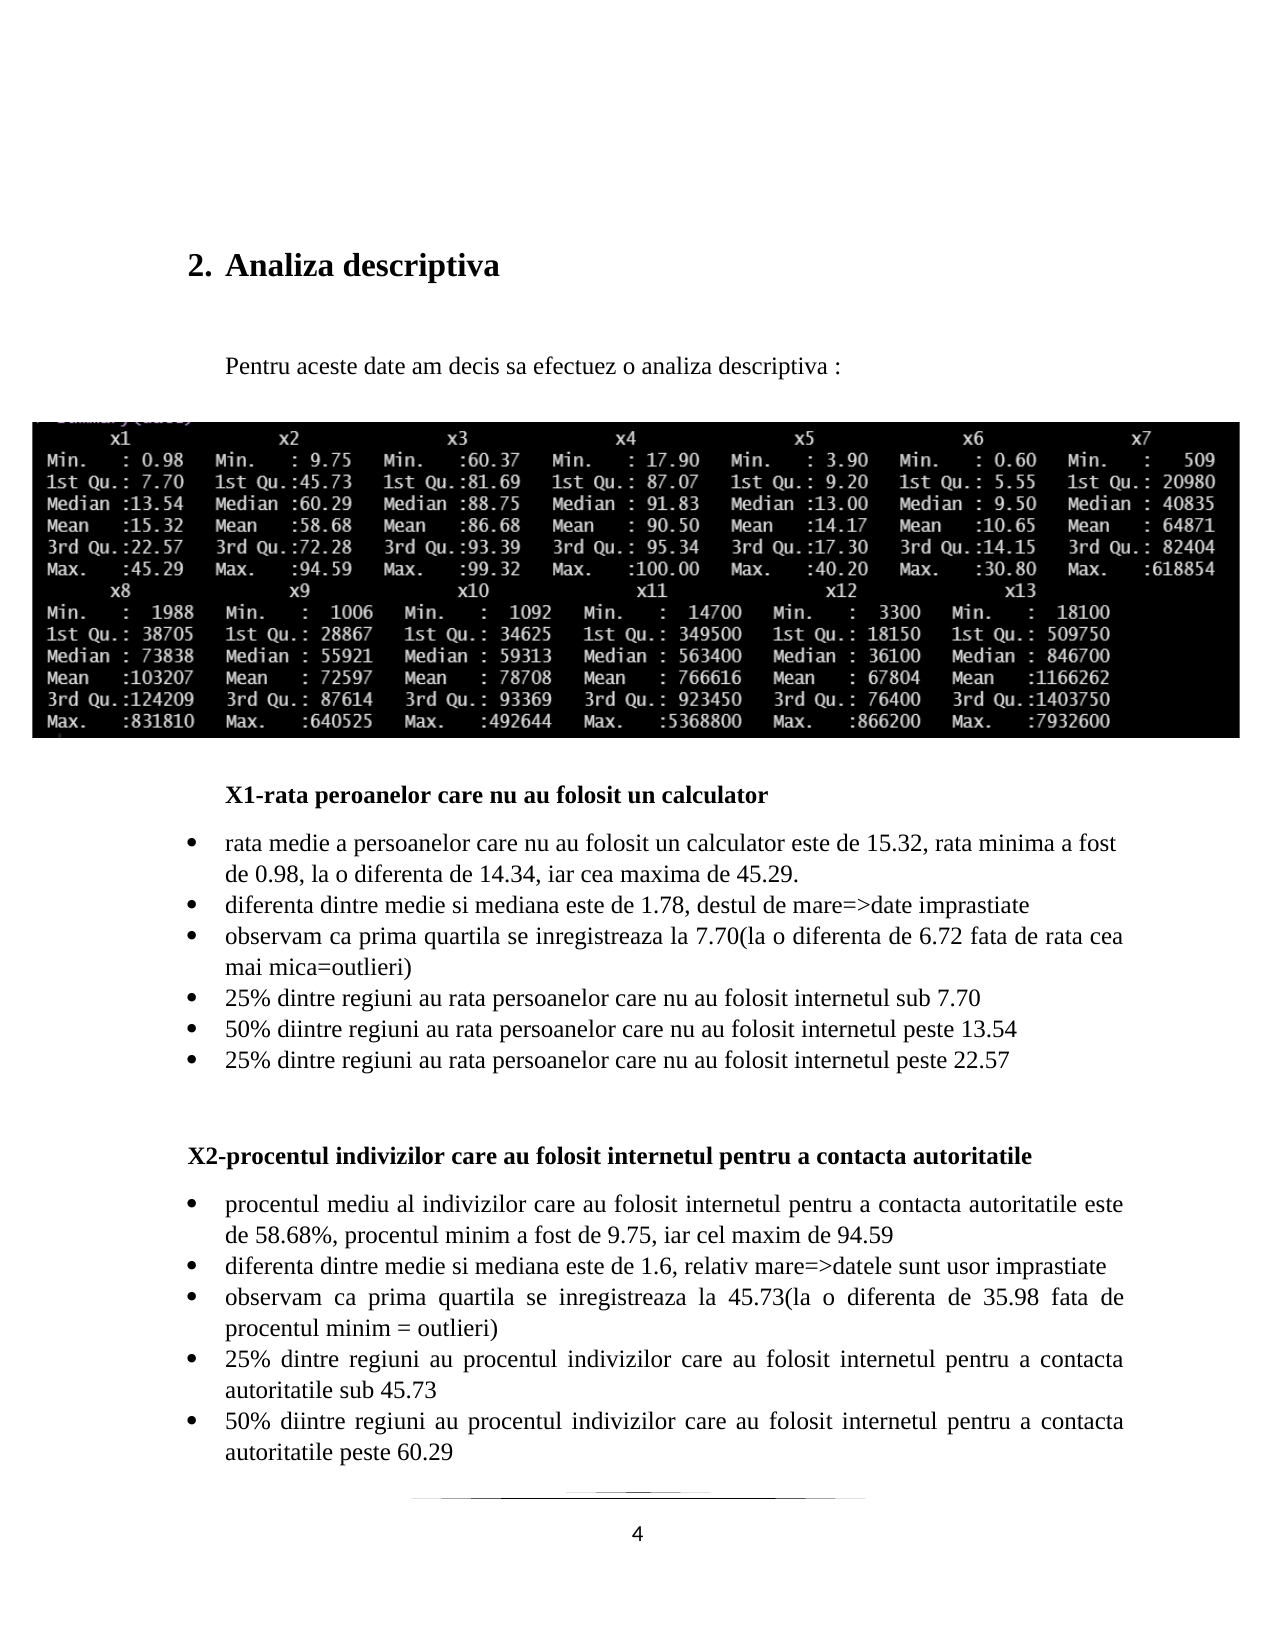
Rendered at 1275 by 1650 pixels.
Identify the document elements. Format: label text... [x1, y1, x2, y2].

text Pentru aceste date am decis sa efectuez o analiza descriptiva : [225, 351, 1125, 380]
text X2-procentul indivizilor care au folosit internetul pentru a contacta autoritatile [150, 1141, 1125, 1170]
list 50% diintre regiuni au rata persoanelor care nu au folosit internetul peste 13.54 [187, 1014, 1125, 1043]
list procentul mediu al indivizilor care au folosit internetul pentru a contacta autoritatile este de 58.68%, procentul minim a fost de 9.75, iar cel maxim de 94.59 [187, 1189, 1125, 1248]
list 25% dintre regiuni au rata persoanelor care nu au folosit internetul peste 22.57 [187, 1046, 1125, 1074]
picture [32, 422, 1240, 738]
list Analiza descriptiva [187, 245, 1125, 284]
list de 0.98, la o diferenta de 14.34, iar cea maxima de 45.29. [225, 859, 1125, 888]
list diferenta dintre medie si mediana este de 1.78, destul de mare=>date imprastiate [187, 890, 1125, 919]
list 50% diintre regiuni au procentul indivizilor care au folosit internetul pentru a contacta autoritatile peste 60.29 [187, 1406, 1125, 1466]
list 25% dintre regiuni au rata persoanelor care nu au folosit internetul sub 7.70 [187, 983, 1125, 1012]
list rata medie a persoanelor care nu au folosit un calculator este de 15.32, rata minima a fost [187, 828, 1125, 857]
list 25% dintre regiuni au procentul indivizilor care au folosit internetul pentru a contacta autoritatile sub 45.73 [187, 1344, 1125, 1404]
list diferenta dintre medie si mediana este de 1.6, relativ mare=>datele sunt usor imprastiate [187, 1251, 1125, 1279]
list observam ca prima quartila se inregistreaza la 7.70(la o diferenta de 6.72 fata de rata cea mai mica=outlieri) [187, 921, 1125, 981]
text X1-rata peroanelor care nu au folosit un calculator [150, 781, 1125, 809]
list observam ca prima quartila se inregistreaza la 45.73(la o diferenta de 35.98 fata de procentul minim = outlieri) [187, 1282, 1125, 1342]
